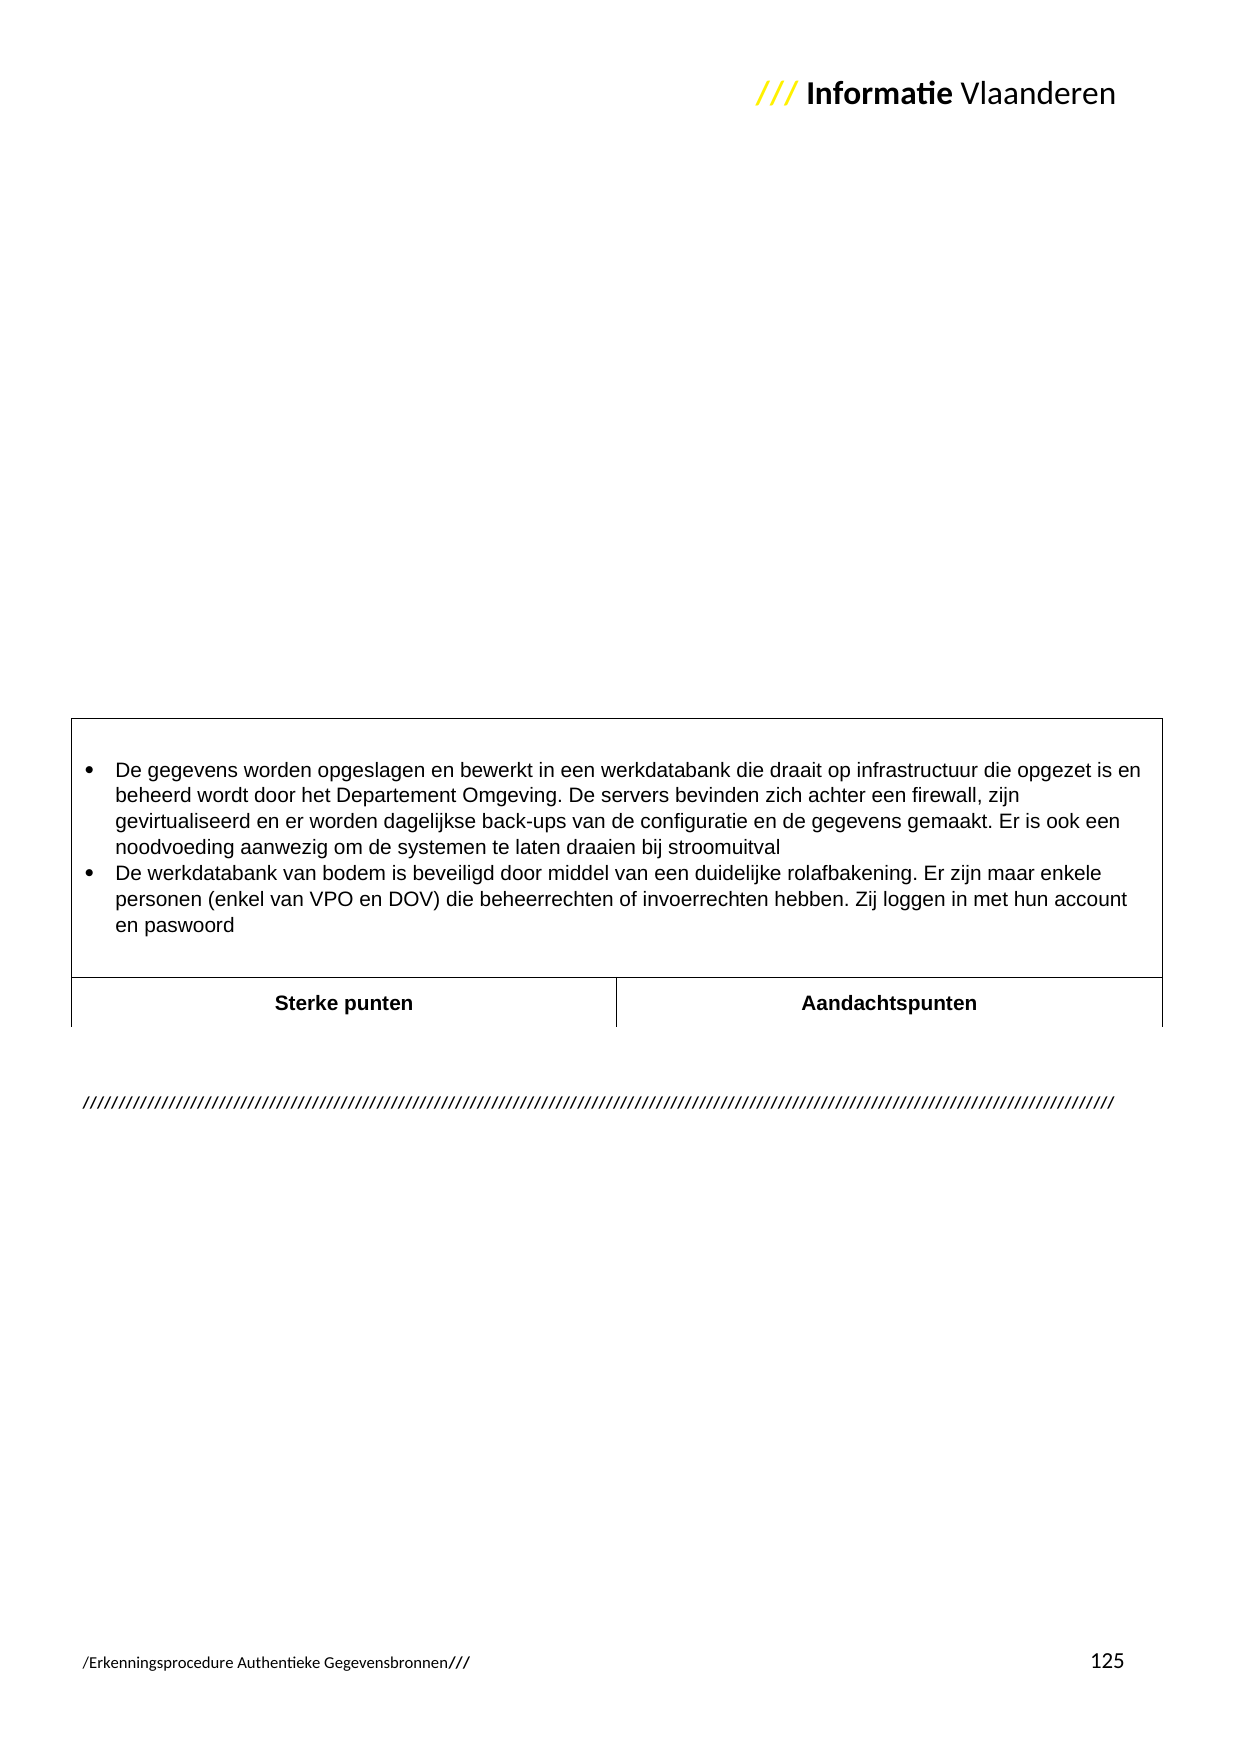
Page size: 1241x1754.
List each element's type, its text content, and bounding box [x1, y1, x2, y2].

table_cell Aandachtspunten [617, 978, 1162, 1027]
table_cell Sterke punten [72, 978, 616, 1027]
table_cell De gegevens worden opgeslagen en bewerkt in een werkdatabank die draait op infrastructuur die opgezet is en beheerd wordt door het Departement Omgeving. De servers bevinden zich achter een firewall, zijn gevirtualiseerd en er worden dagelijkse back-ups van de configuratie en de gegevens gemaakt. Er is ook een noodvoeding aanwezig om de systemen te laten draaien bij stroomuitval De werkdatabank van bodem is beveiligd door middel van een duidelijke rolafbakening. Er zijn maar enkele personen (enkel van VPO en DOV) die beheerrechten of invoerrechten hebben. Zij loggen in met hun account en paswoord [72, 719, 1162, 977]
